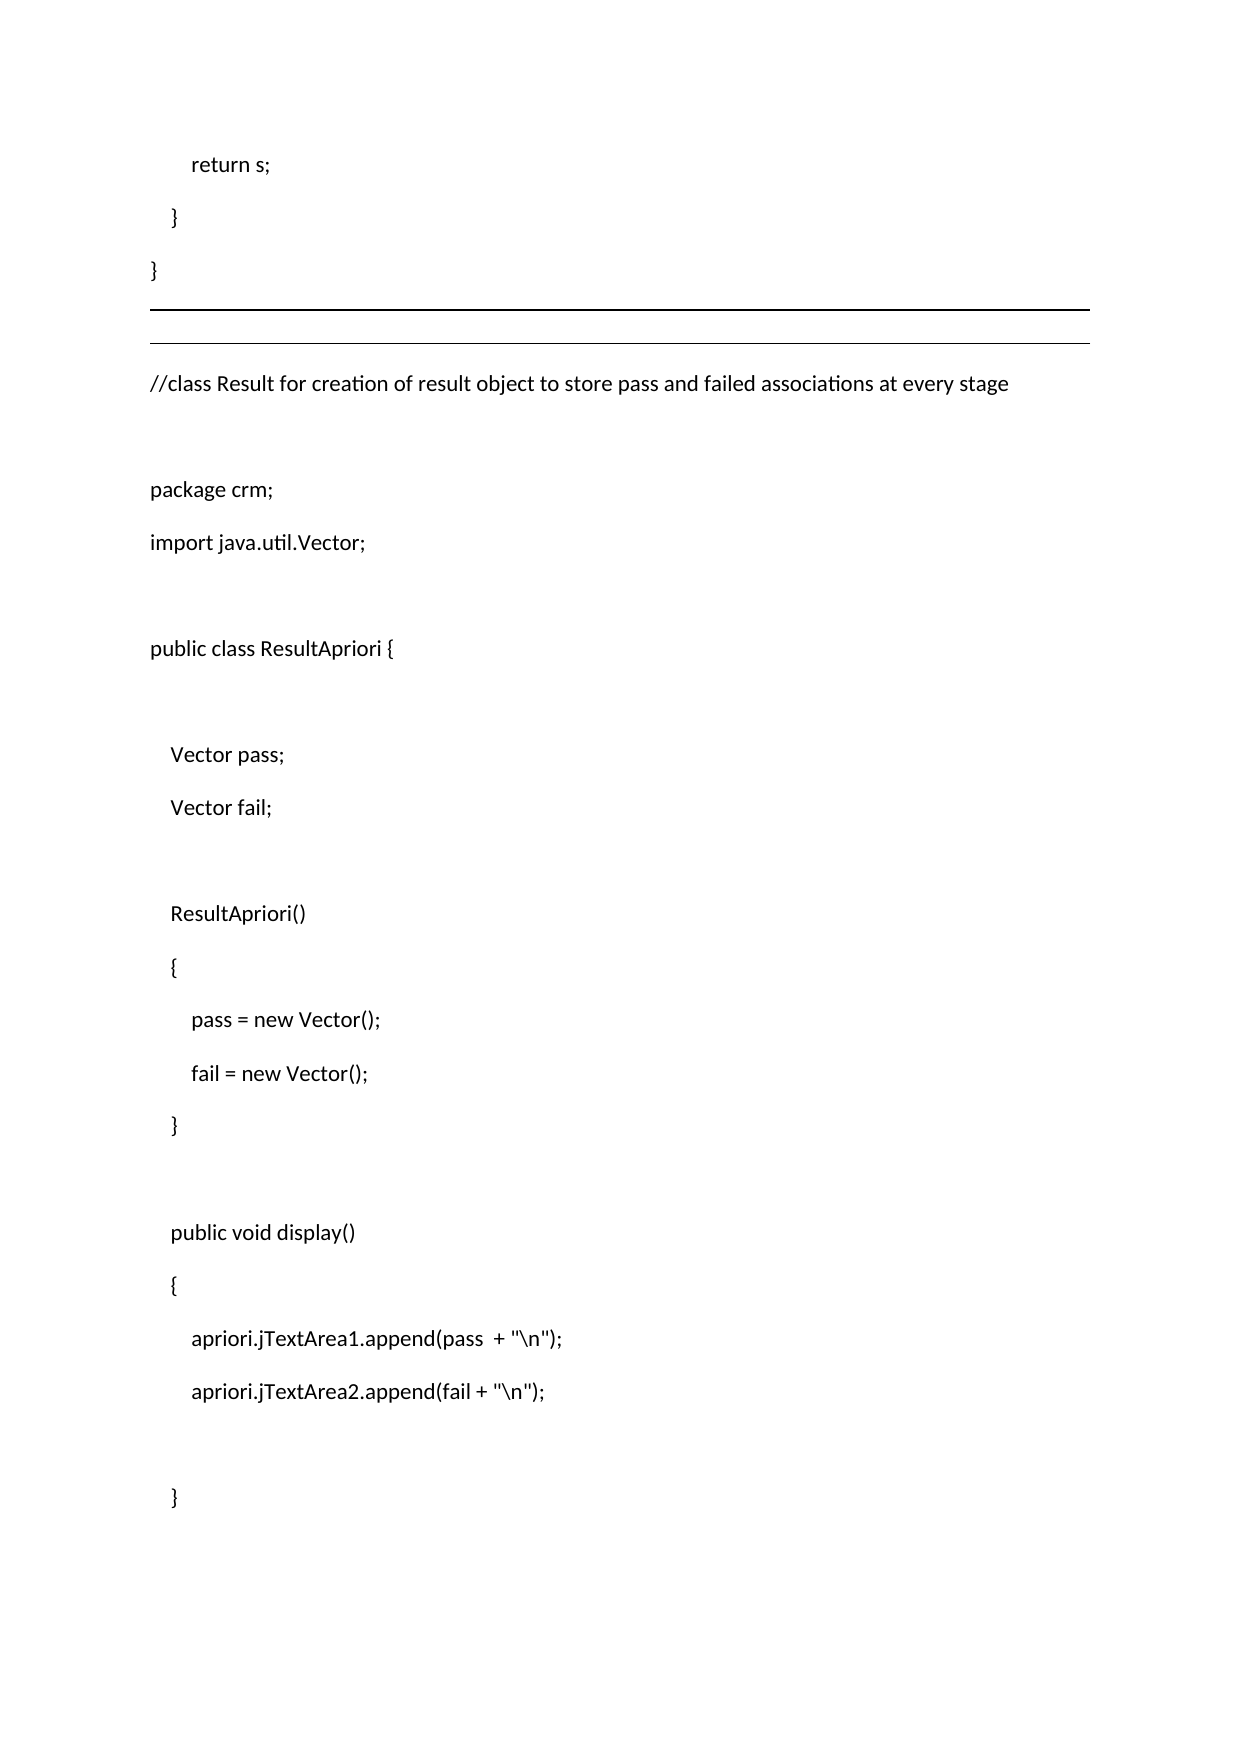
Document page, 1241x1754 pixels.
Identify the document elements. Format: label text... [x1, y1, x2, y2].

text package crm; [150, 475, 1090, 503]
text apriori.jTextArea1.append(pass + "\n"); [150, 1324, 1090, 1352]
text apriori.jTextArea2.append(fail + "\n"); [150, 1377, 1090, 1405]
text import java.util.Vector; [150, 528, 1090, 556]
text } [150, 1483, 1090, 1511]
text ResultApriori() [150, 899, 1090, 928]
text //class Result for creation of result object to store pass and failed associations at every stage [150, 369, 1090, 397]
text { [150, 1271, 1090, 1299]
text return s; [150, 150, 1090, 178]
text } [150, 256, 1090, 284]
text fail = new Vector(); [150, 1059, 1090, 1087]
text } [150, 1112, 1090, 1140]
text public class ResultApriori { [150, 634, 1090, 662]
text pass = new Vector(); [150, 1006, 1090, 1034]
text } [150, 203, 1090, 231]
text Vector fail; [150, 793, 1090, 822]
text Vector pass; [150, 741, 1090, 768]
text public void display() [150, 1218, 1090, 1246]
text { [150, 953, 1090, 981]
